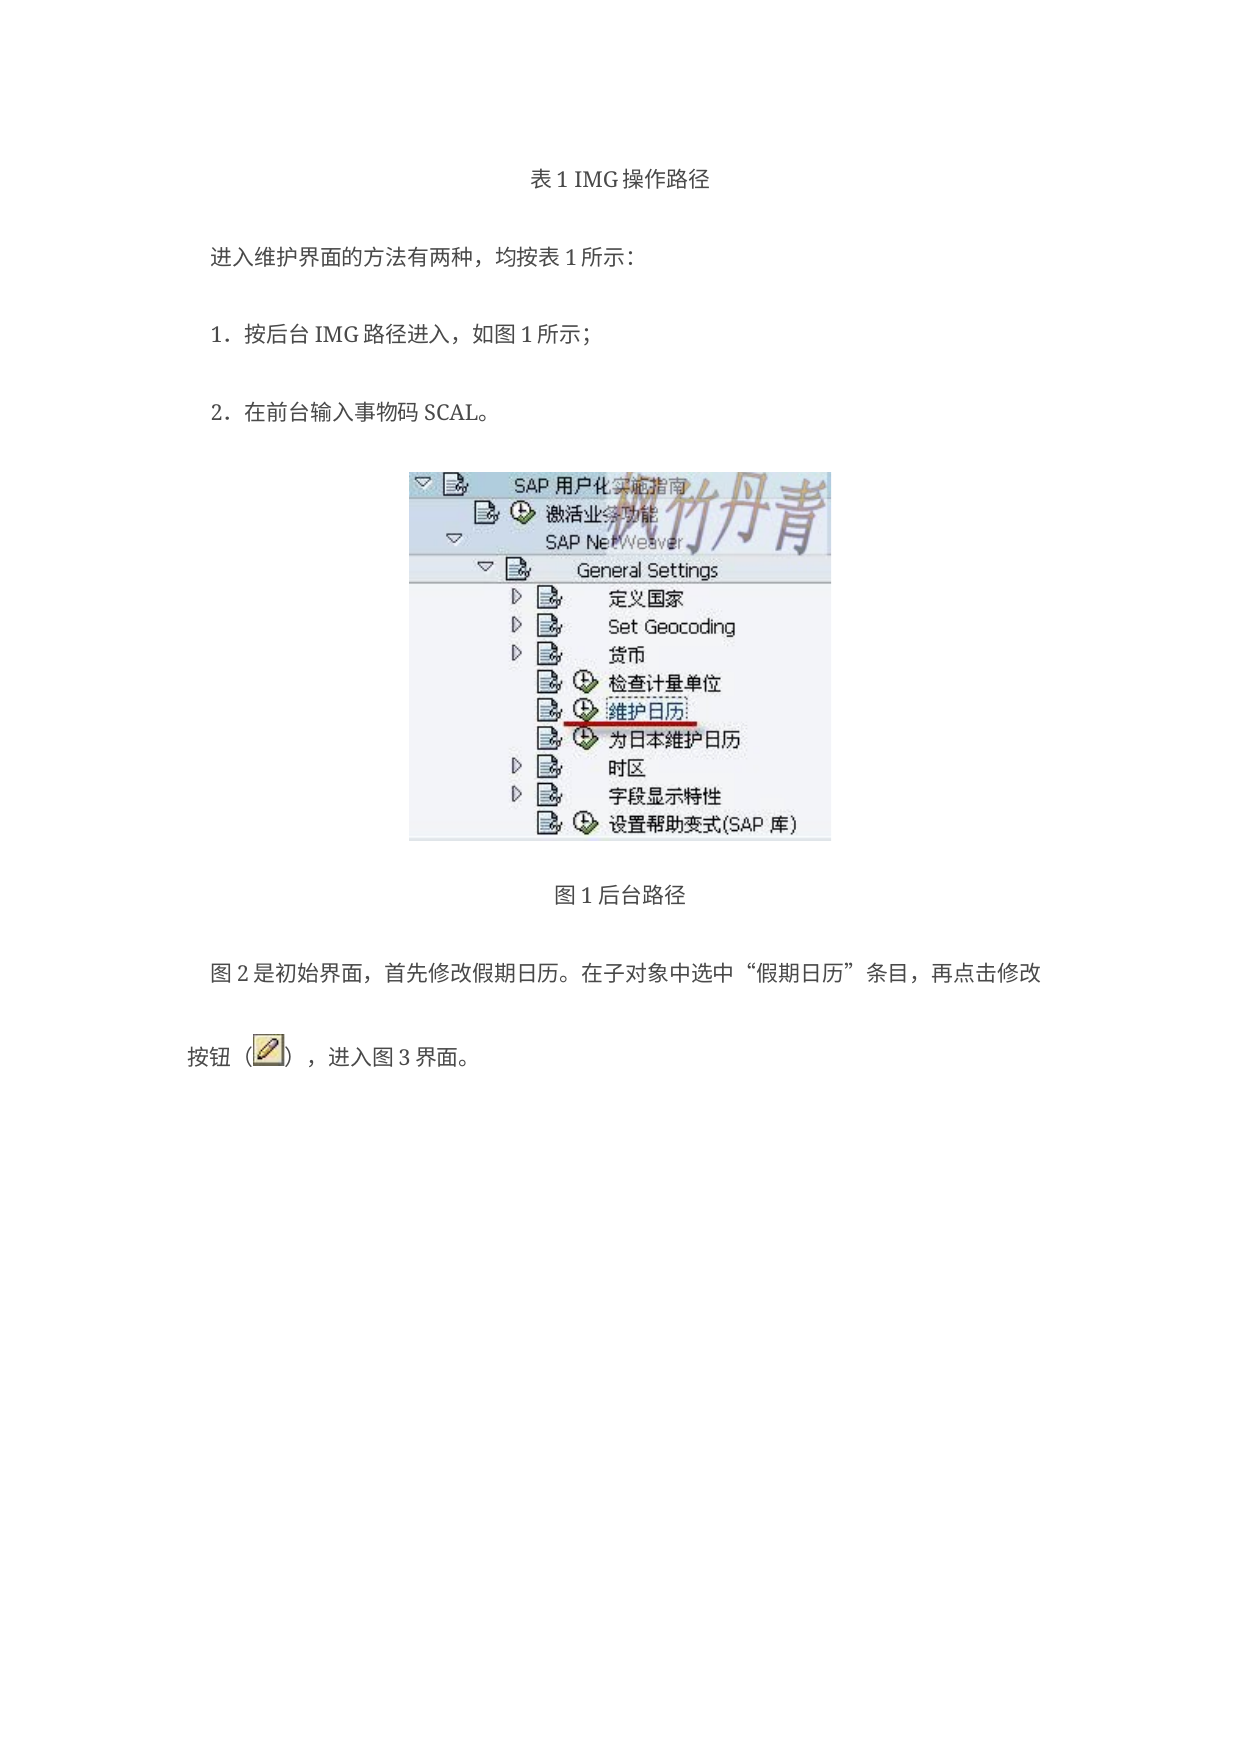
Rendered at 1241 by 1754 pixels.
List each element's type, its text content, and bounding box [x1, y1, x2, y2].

text 1．按后台IMG路径进入，如图1所示； [187, 317, 1053, 349]
text 图2是初始界面，首先修改假期日历。在子对象中选中“假期日历”条目，再点击修改按钮（），进入图3界面。 [187, 956, 1053, 1086]
picture [409, 472, 832, 841]
text 进入维护界面的方法有两种，均按表1所示： [187, 239, 1053, 272]
picture [253, 1034, 285, 1066]
text 表1 IMG操作路径 [187, 162, 1053, 194]
text 2．在前台输入事物码SCAL。 [187, 394, 1053, 427]
